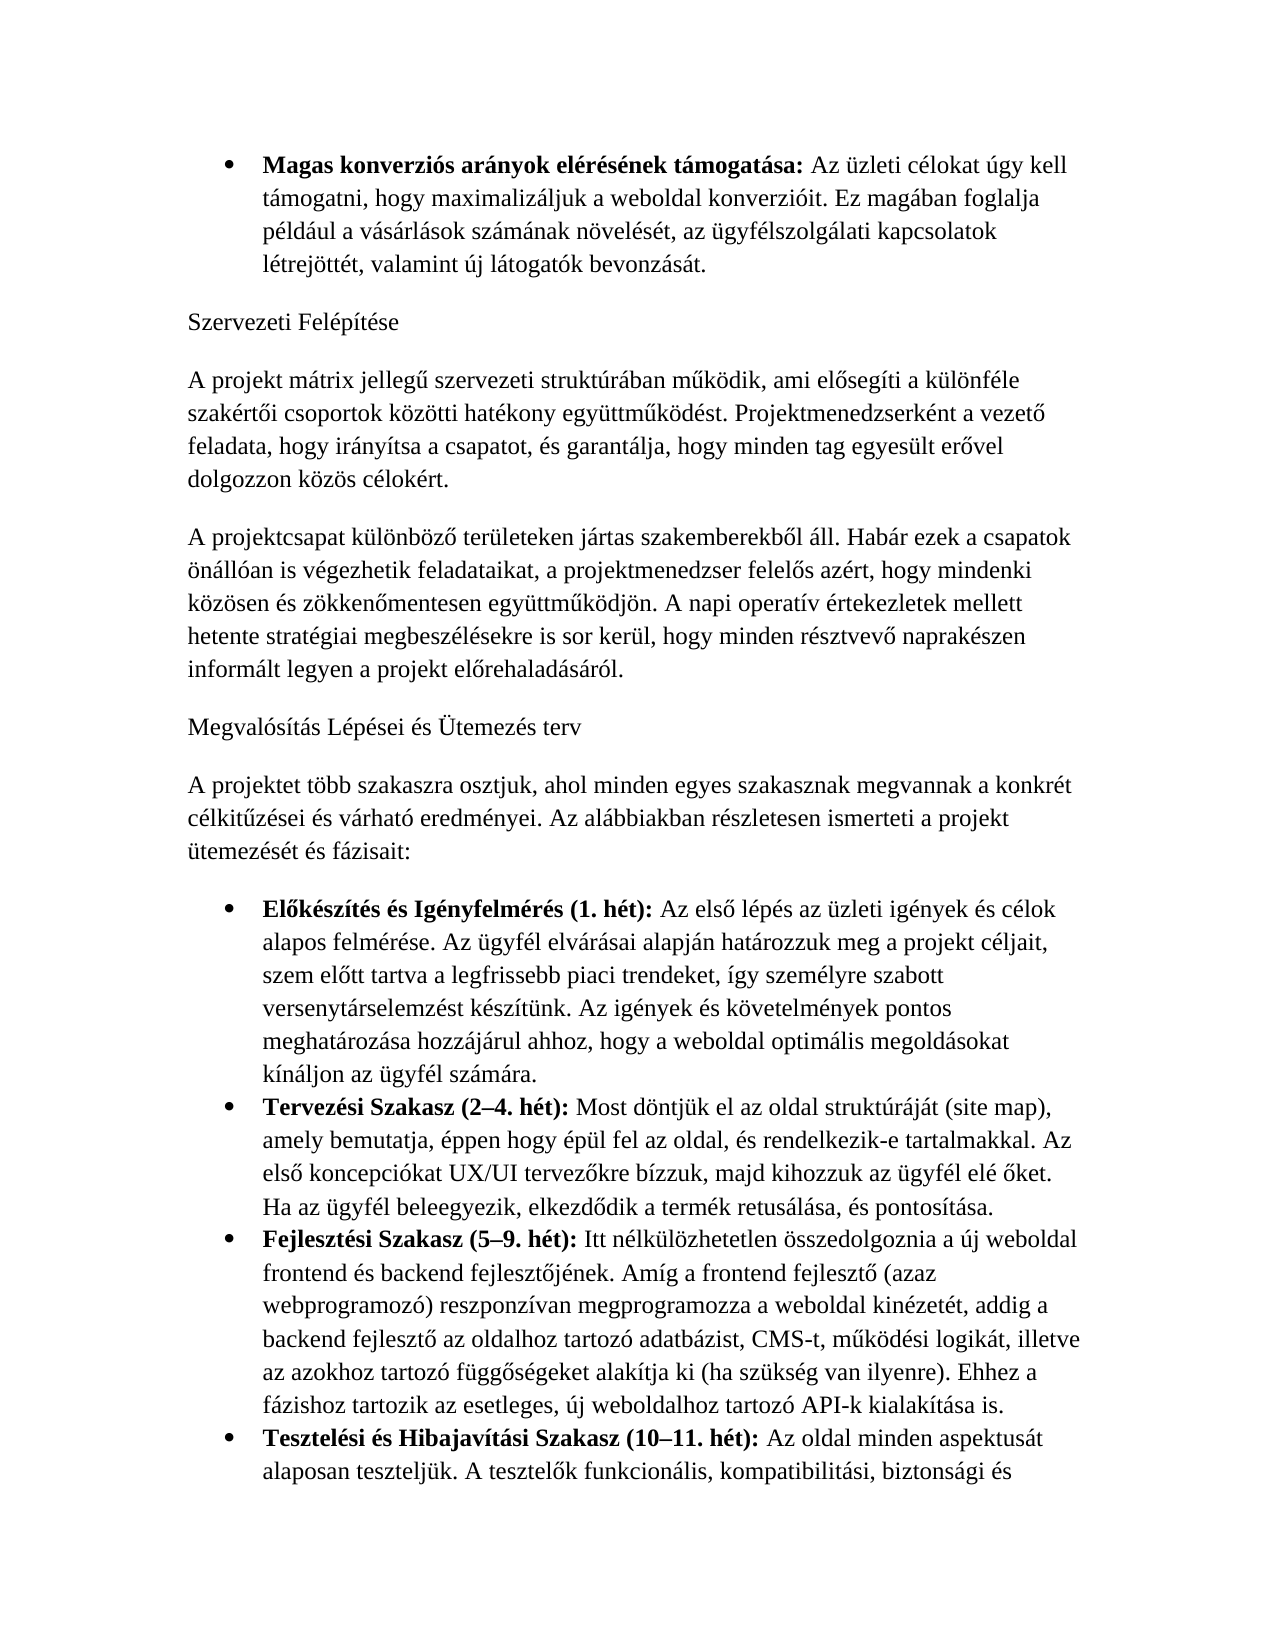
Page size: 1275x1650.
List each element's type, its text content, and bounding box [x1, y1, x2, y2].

text Szervezeti Felépítése [187, 307, 1087, 336]
list Előkészítés és Igényfelmérés (1. hét): Az első lépés az üzleti igények és célok alapos felmérése. Az ügyfél elvárásai alapján határozzuk meg a projekt céljait, szem előtt tartva a legfrissebb piaci trendeket, így személyre szabott versenytárselemzést készítünk. Az igények és követelmények pontos meghatározása hozzájárul ahhoz, hogy a weboldal optimális megoldásokat kínáljon az ügyfél számára. [225, 894, 1087, 1088]
list Magas konverziós arányok elérésének támogatása: Az üzleti célokat úgy kell támogatni, hogy maximalizáljuk a weboldal konverzióit. Ez magában foglalja például a vásárlások számának növelését, az ügyfélszolgálati kapcsolatok létrejöttét, valamint új látogatók bevonzását. [225, 150, 1087, 278]
list Tervezési Szakasz (2–4. hét): Most döntjük el az oldal struktúráját (site map), amely bemutatja, éppen hogy épül fel az oldal, és rendelkezik-e tartalmakkal. Az első koncepciókat UX/UI tervezőkre bízzuk, majd kihozzuk az ügyfél elé őket. Ha az ügyfél beleegyezik, elkezdődik a termék retusálása, és pontosítása. [225, 1092, 1087, 1220]
text A projektet több szakaszra osztjuk, ahol minden egyes szakasznak megvannak a konkrét célkitűzései és várható eredményei. Az alábbiakban részletesen ismerteti a projekt ütemezését és fázisait: [187, 770, 1087, 865]
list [225, 1423, 1087, 1484]
text Megvalósítás Lépései és Ütemezés terv [187, 712, 1087, 741]
text A projektcsapat különböző területeken jártas szakemberekből áll. Habár ezek a csapatok önállóan is végezhetik feladataikat, a projektmenedzser felelős azért, hogy mindenki közösen és zökkenőmentesen együttműködjön. A napi operatív értekezletek mellett hetente stratégiai megbeszélésekre is sor kerül, hogy minden résztvevő naprakészen informált legyen a projekt előrehaladásáról. [187, 522, 1087, 683]
list Fejlesztési Szakasz (5–9. hét): Itt nélkülözhetetlen összedolgoznia a új weboldal frontend és backend fejlesztőjének. Amíg a frontend fejlesztő (azaz webprogramozó) reszponzívan megprogramozza a weboldal kinézetét, addig a backend fejlesztő az oldalhoz tartozó adatbázist, CMS-t, működési logikát, illetve az azokhoz tartozó függőségeket alakítja ki (ha szükség van ilyenre). Ehhez a fázishoz tartozik az esetleges, új weboldalhoz tartozó API-k kialakítása is. [225, 1224, 1087, 1418]
text A projekt mátrix jellegű szervezeti struktúrában működik, ami elősegíti a különféle szakértői csoportok közötti hatékony együttműködést. Projektmenedzserként a vezető feladata, hogy irányítsa a csapatot, és garantálja, hogy minden tag egyesült erővel dolgozzon közös célokért. [187, 365, 1087, 493]
